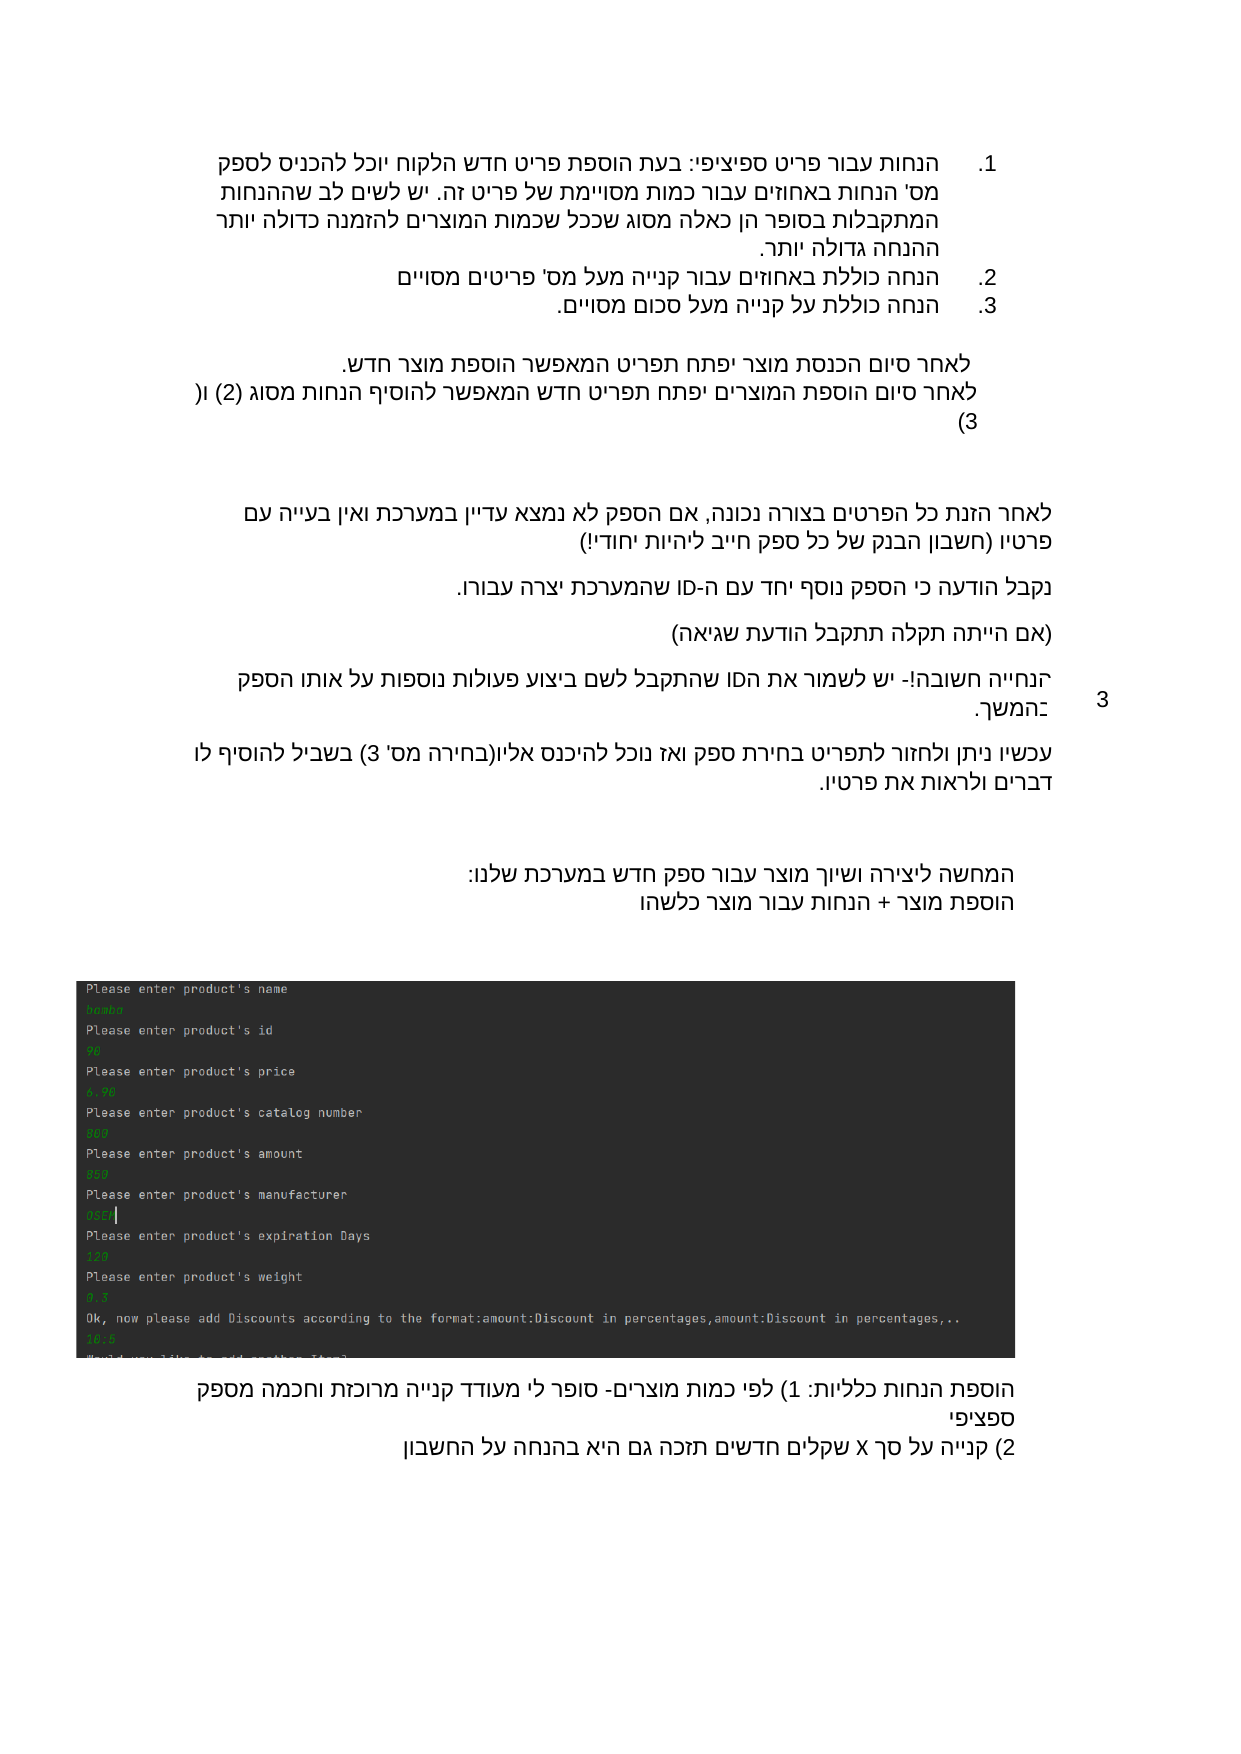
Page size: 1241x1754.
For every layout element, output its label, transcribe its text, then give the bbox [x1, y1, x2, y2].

text לאחר הזנת כל הפרטים בצורה נכונה, אם הספק לא נמצא עדיין במערכת ואין בעייה עם פרטיו (חשבון הבנק של כל ספק חייב ליהיות יחודי!) [187, 500, 1053, 554]
text (אם הייתה תקלה תתקבל הודעת שגיאה) [187, 620, 1053, 646]
text נקבל הודעה כי הספק נוסף יחד עם ה-ID שהמערכת יצרה עבורו. [187, 573, 1053, 601]
text עכשיו ניתן ולחזור לתפריט בחירת ספק ואז נוכל להיכנס אליו(בחירה מס' 3) בשביל להוסיף לו דברים ולראות את פרטיו. [187, 740, 1053, 795]
text הנחייה חשובה!- יש לשמור את הID שהתקבל לשם ביצוע פעולות נוספות על אותו הספק בהמשך. [187, 665, 1053, 722]
list הנחות עבור פריט ספיציפי: בעת הוספת פריט חדש הלקוח יוכל להכניס לספק מס' הנחות באחוזים עבור כמות מסויימת של פריט זה. יש לשים לב שההנחות המתקבלות בסופר הן כאלה מסוג שככל שכמות המוצרים להזמנה כדולה יותר ההנחה גדולה יותר. [187, 150, 978, 262]
text המחשה ליצירה ושיוך מוצר עבור ספק חדש במערכת שלנו: הוספת מוצר + הנחות עבור מוצר כלשהו [187, 861, 1015, 916]
text הוספת הנחות כלליות: 1) לפי כמות מוצרים- סופר לי מעודד קנייה מרוכזת וחכמה מספק ספציפי 2) קנייה על סך X שקלים חדשים תזכה גם היא בהנחה על החשבון [187, 1376, 1015, 1461]
list הנחה כוללת באחוזים עבור קנייה מעל מס' פריטים מסויים [187, 264, 978, 290]
list הנחה כוללת על קנייה מעל סכום מסויים. [187, 292, 978, 318]
list לאחר סיום הכנסת מוצר יפתח תפריט המאפשר הוספת מוצר חדש. [187, 351, 978, 377]
picture [76, 981, 1015, 1358]
list לאחר סיום הוספת המוצרים יפתח תפריט חדש המאפשר להוסיף הנחות מסוג (2) ו(3) [187, 379, 978, 434]
